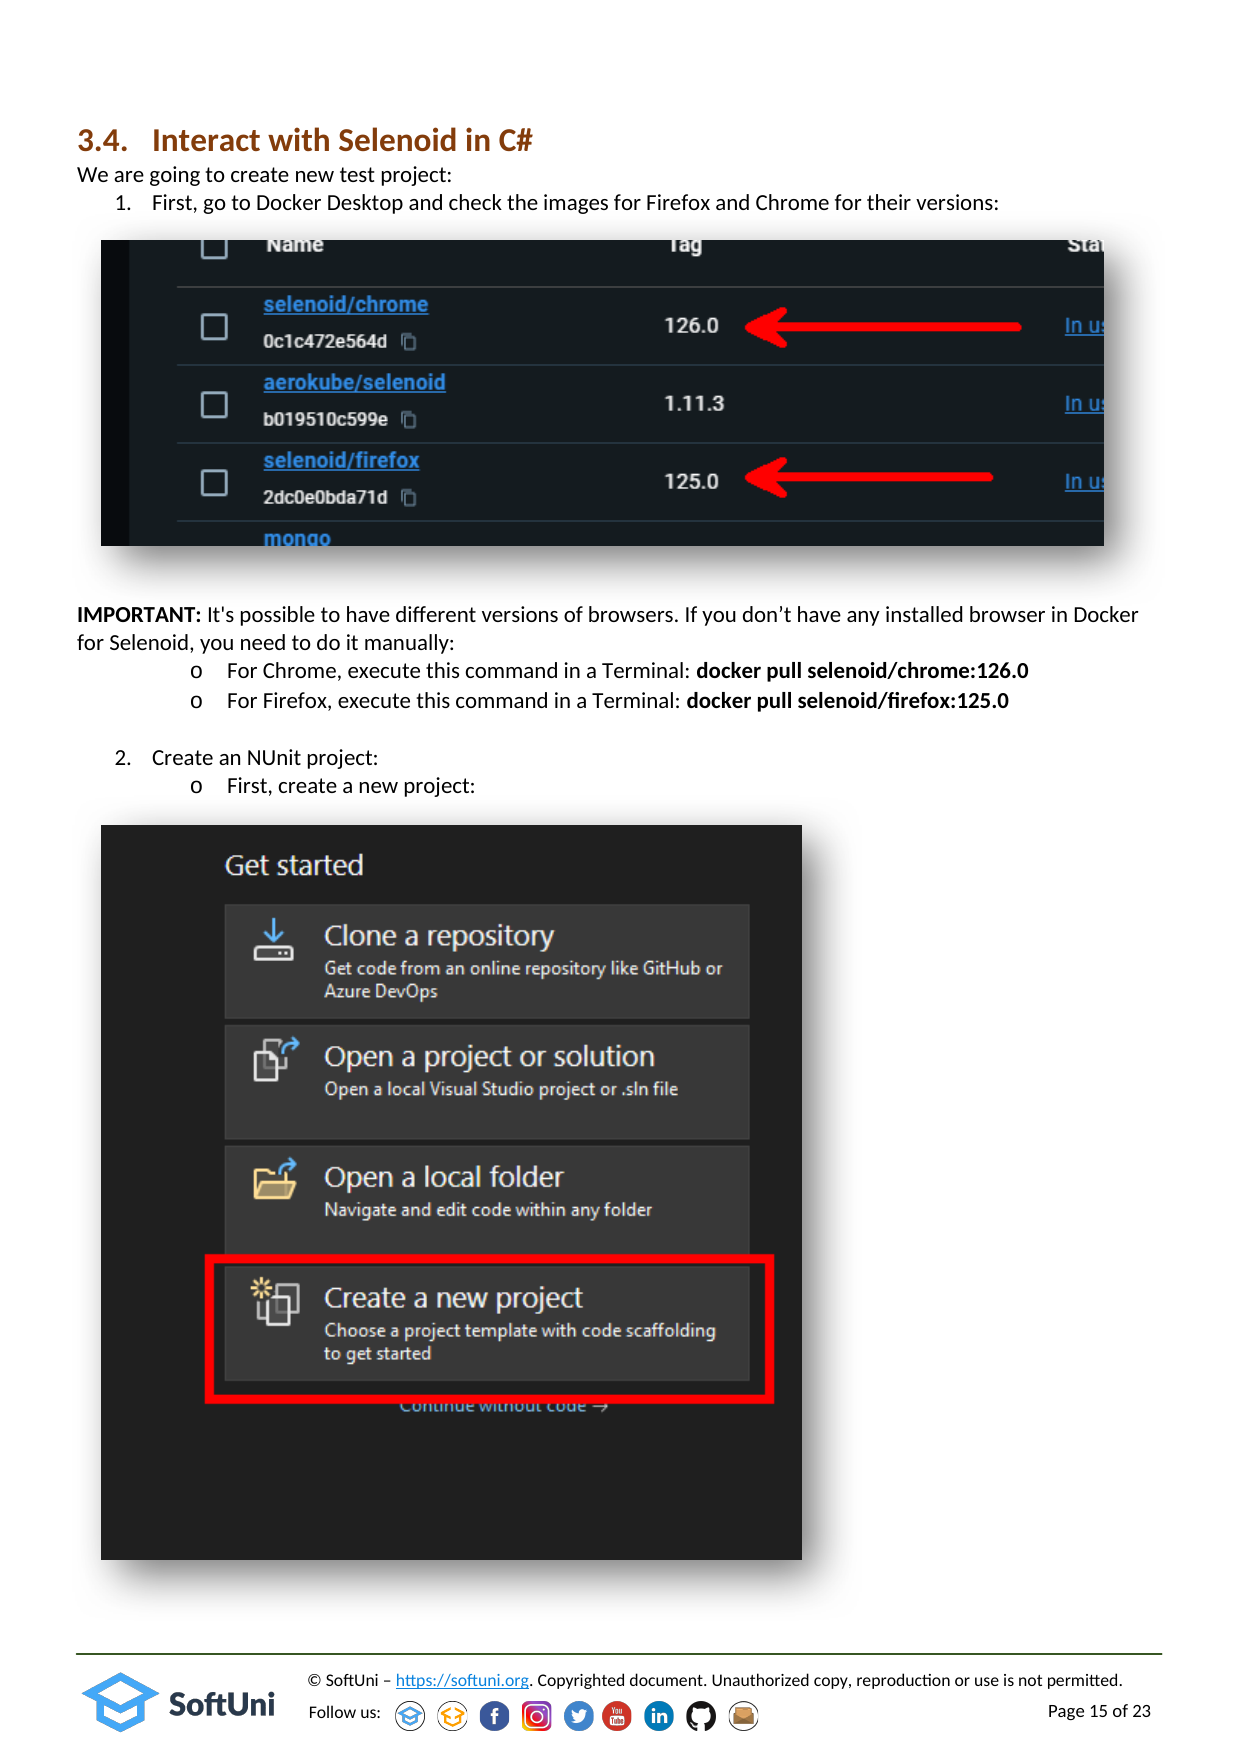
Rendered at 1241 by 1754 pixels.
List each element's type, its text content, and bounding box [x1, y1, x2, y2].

text IMPORTANT: It's possible to have different versions of browsers. If you don’t have any installed browser in Docker for Selenoid, you need to do it manually: [77, 601, 1163, 657]
picture [644, 1722, 653, 1731]
picture [665, 1701, 674, 1710]
picture [665, 1722, 674, 1731]
list For Chrome, execute this command in a Terminal: docker pull selenoid/chrome:126.0 [189, 657, 1163, 686]
picture [564, 1701, 594, 1731]
subtitle Interact with Selenoid in C# [77, 119, 1163, 160]
list Create an NUnit project: [114, 743, 1163, 771]
picture [522, 1701, 552, 1731]
text We are going to create new test project: [77, 160, 1163, 188]
picture [101, 825, 802, 1560]
picture [686, 1701, 716, 1731]
picture [101, 240, 1104, 546]
list For Firefox, execute this command in a Terminal: docker pull selenoid/firefox:125.0 [189, 686, 1163, 715]
list First, create a new project: [189, 771, 1163, 800]
picture [728, 1701, 759, 1731]
picture [479, 1701, 510, 1731]
picture [75, 1666, 281, 1738]
picture [658, 1713, 667, 1723]
picture [437, 1701, 468, 1731]
picture [602, 1701, 632, 1731]
list First, go to Docker Desktop and check the images for Firefox and Chrome for their versions: [114, 188, 1163, 216]
picture [395, 1701, 425, 1731]
picture [644, 1701, 653, 1710]
